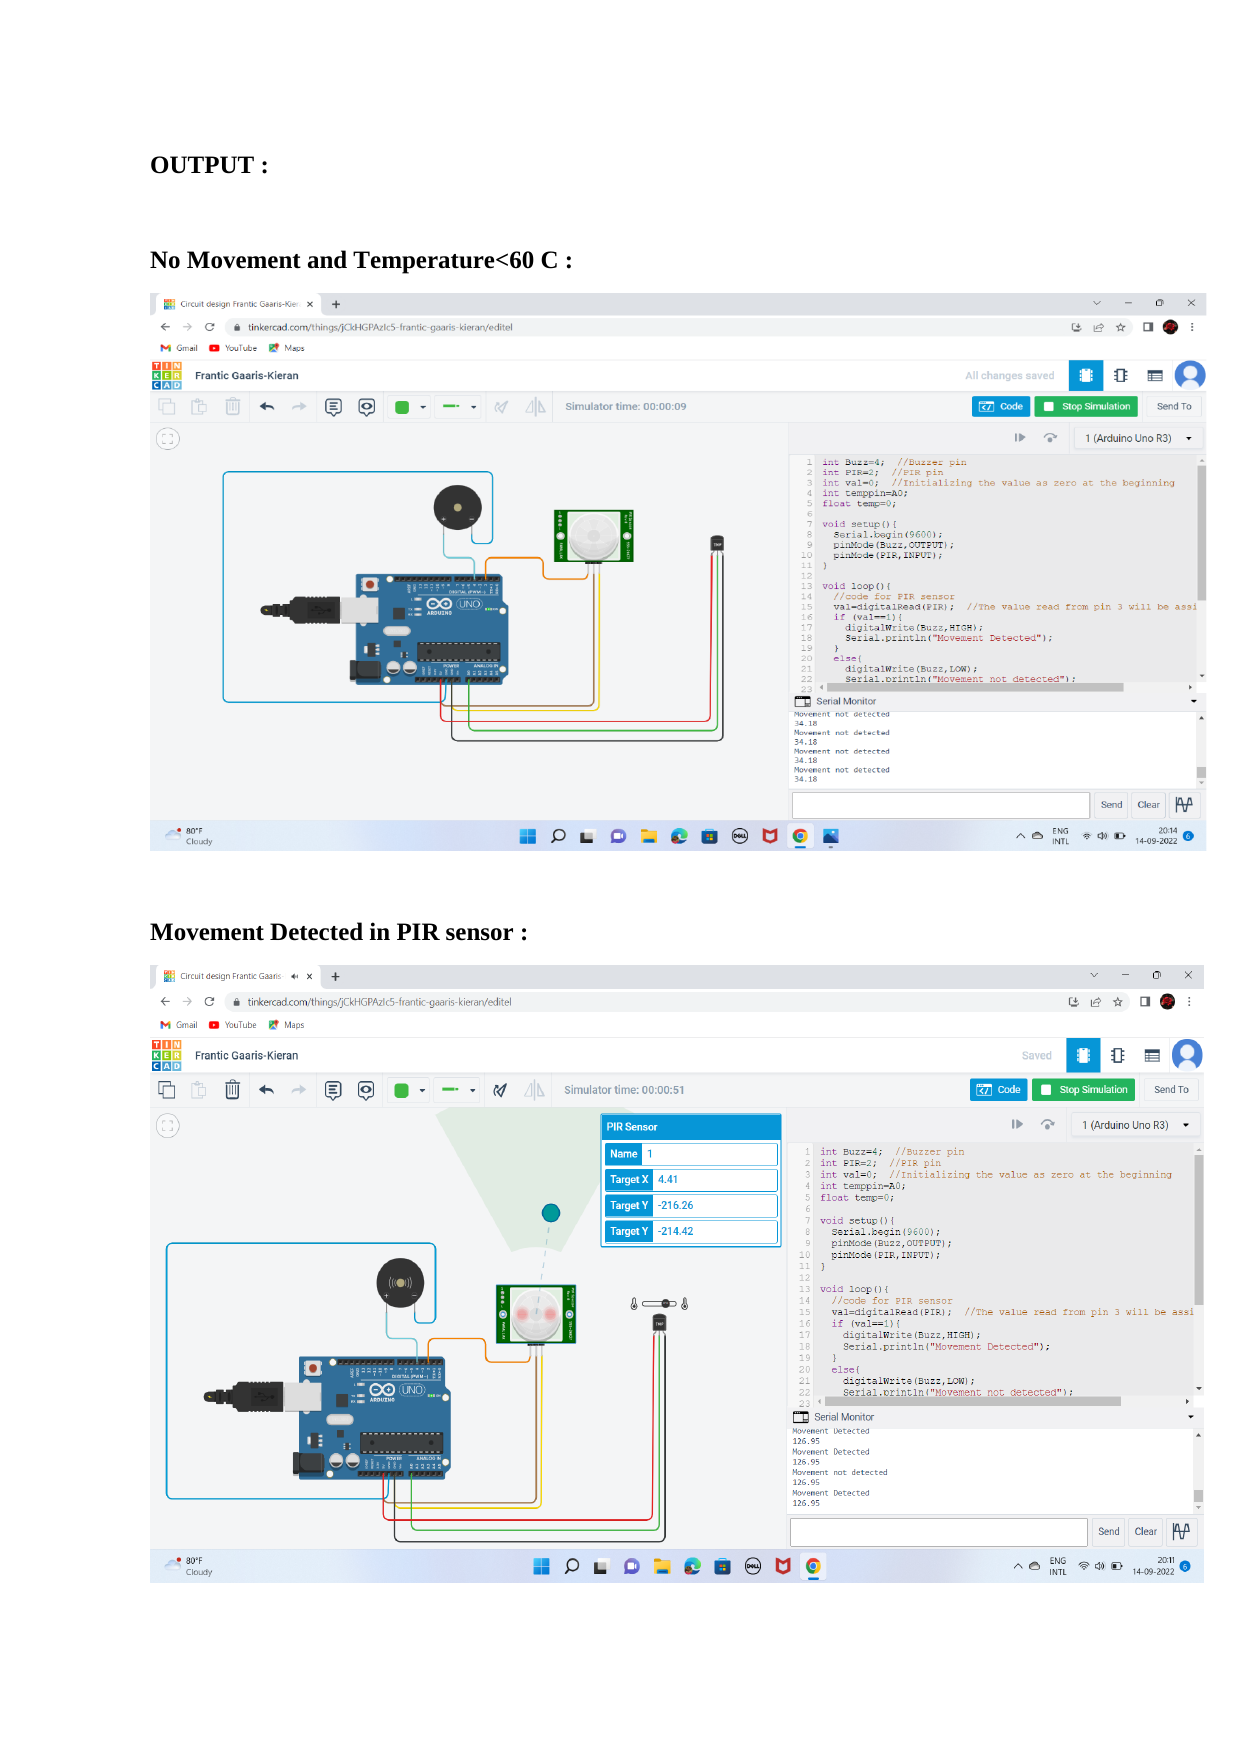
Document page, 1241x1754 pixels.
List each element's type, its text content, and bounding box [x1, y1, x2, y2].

picture [150, 965, 1204, 1583]
text Movement Detected in PIR sensor : [150, 917, 1090, 946]
text No Movement and Temperature<60 C : [150, 245, 1090, 274]
text OUTPUT : [150, 150, 1090, 179]
picture [150, 293, 1207, 851]
